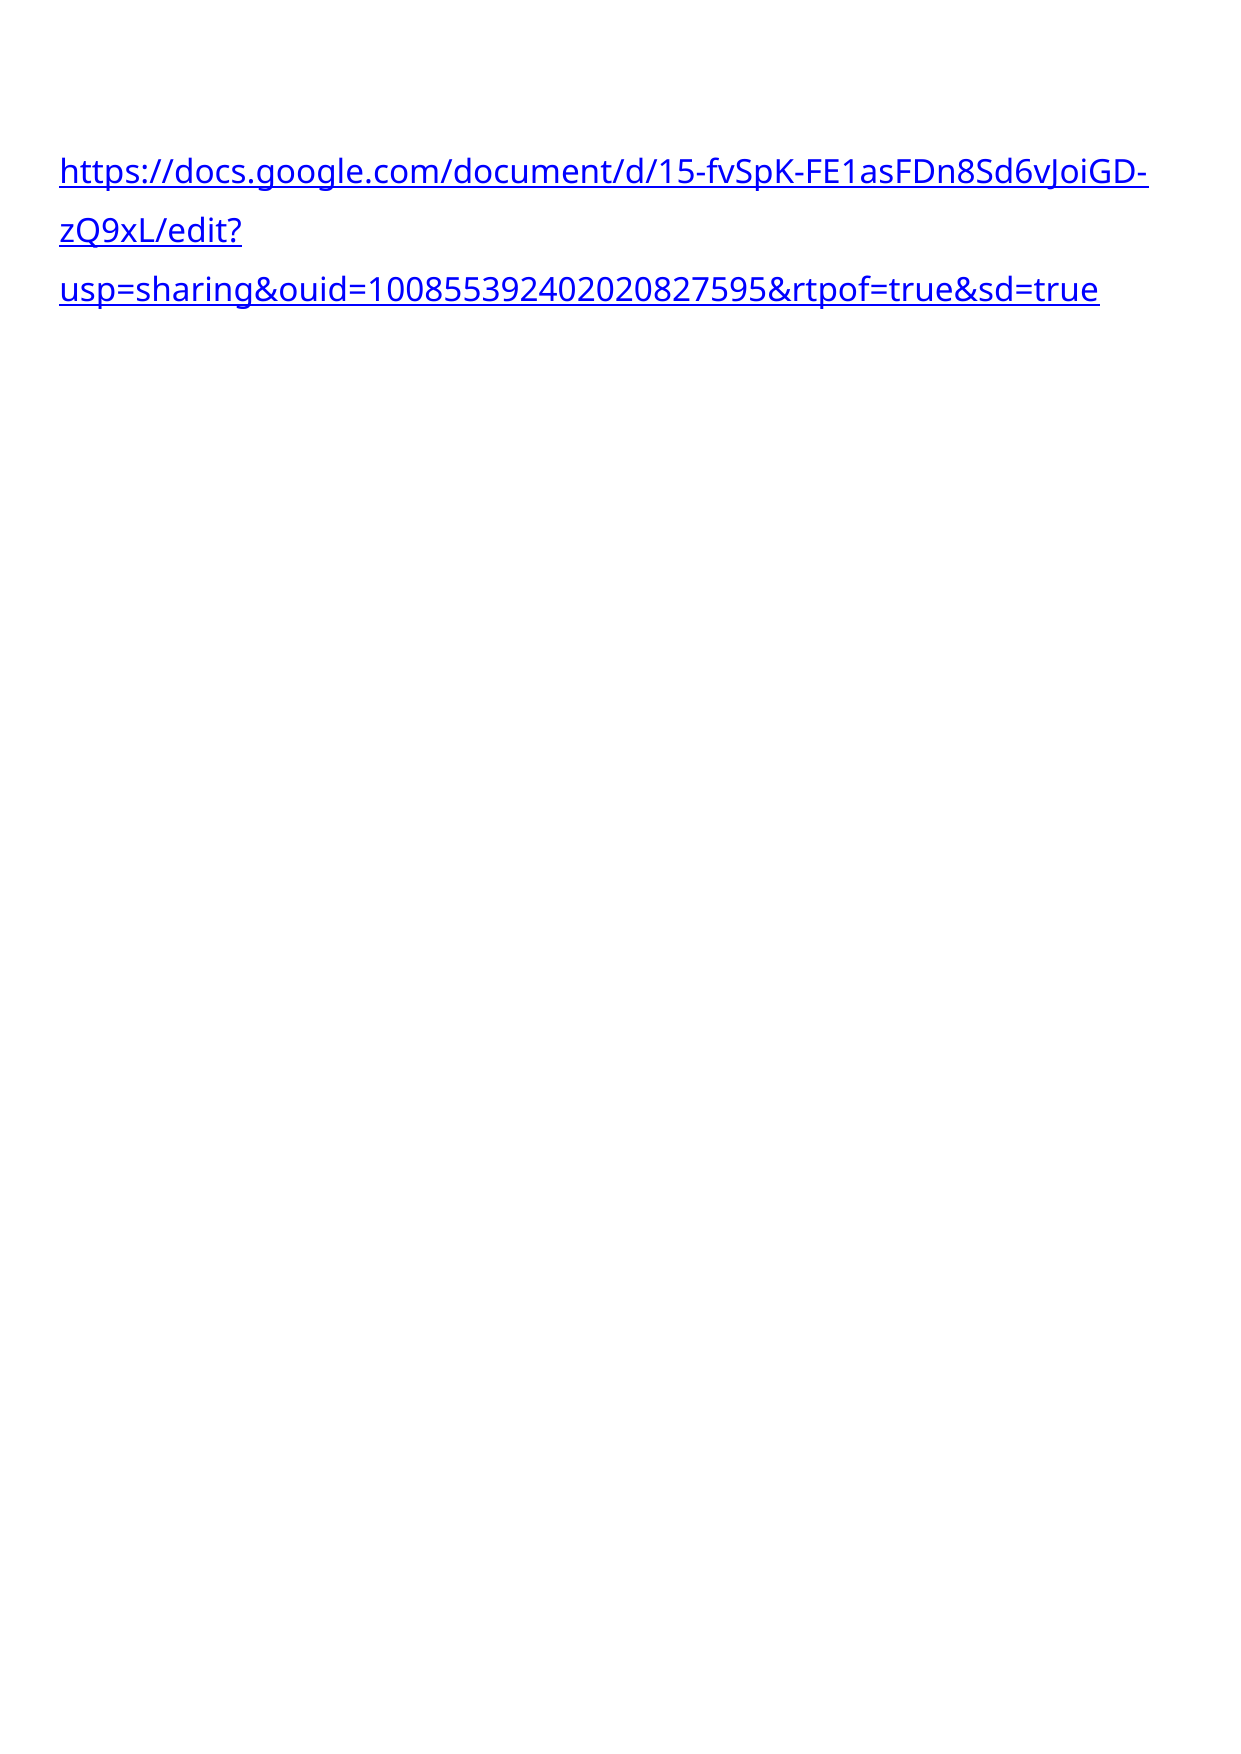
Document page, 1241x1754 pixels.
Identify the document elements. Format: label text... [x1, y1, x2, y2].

text https://docs.google.com/document/d/15-fvSpK-FE1asFDn8Sd6vJoiGD-zQ9xL/edit?usp=sharing&ouid=100855392402020827595&rtpof=true&sd=true [59, 148, 1181, 311]
